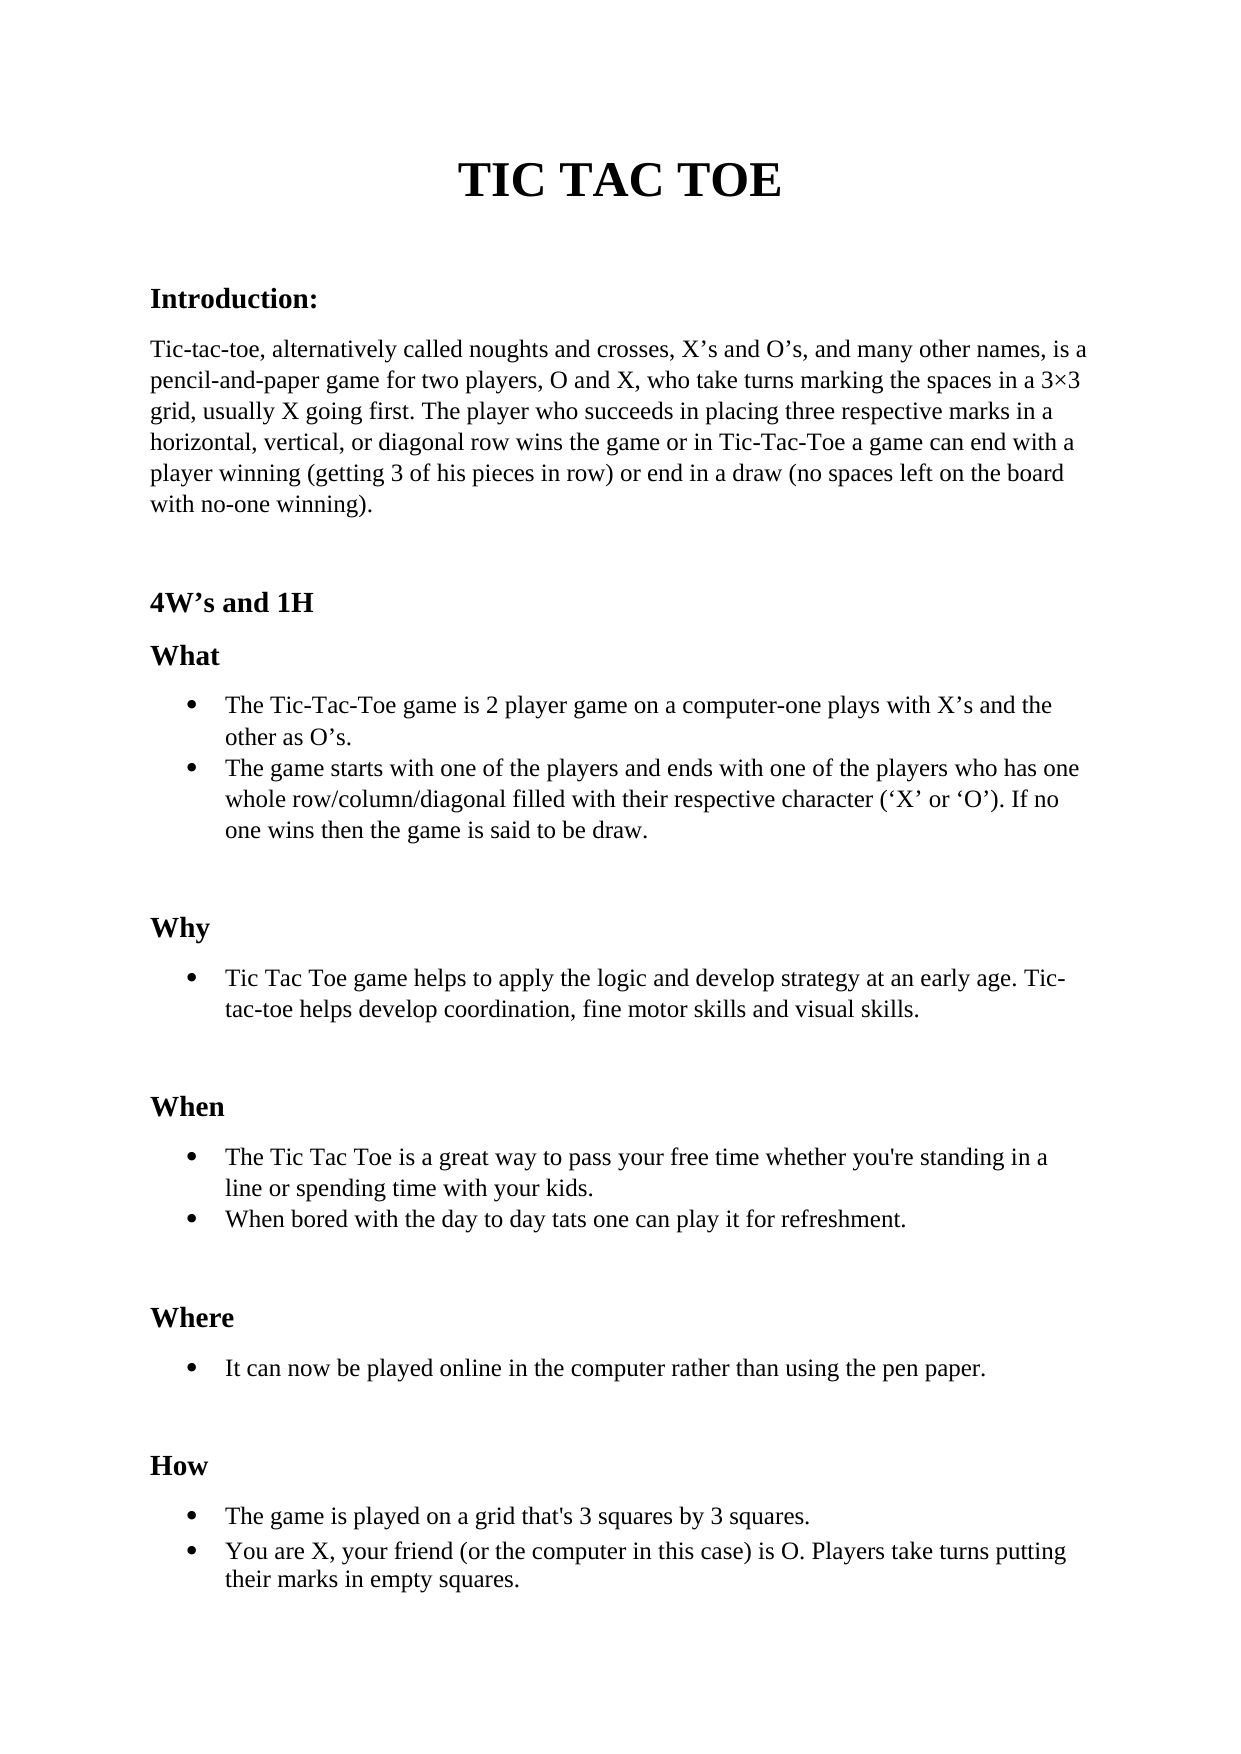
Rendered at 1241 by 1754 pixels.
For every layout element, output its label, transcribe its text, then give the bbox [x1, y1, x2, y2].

list The Tic Tac Toe is a great way to pass your free time whether you're standing in a line or spending time with your kids. [187, 1142, 1090, 1202]
text Tic-tac-toe, alternatively called noughts and crosses, X’s and O’s, and many other names, is a pencil-and-paper game for two players, O and X, who take turns marking the spaces in a 3×3 grid, usually X going first. The player who succeeds in placing three respective marks in a horizontal, vertical, or diagonal row wins the game or in Tic-Tac-Toe a game can end with a player winning (getting 3 of his pieces in row) or end in a draw (no spaces left on the board with no-one winning). [150, 334, 1090, 518]
list The game is played on a grid that's 3 squares by 3 squares. [187, 1501, 1090, 1529]
list The Tic-Tac-Toe game is 2 player game on a computer-one plays with X’s and the other as O’s. [187, 691, 1090, 750]
text TIC TAC TOE [150, 150, 1090, 207]
list Tic Tac Toe game helps to apply the logic and develop strategy at an early age. Tic-tac-toe helps develop coordination, fine motor skills and visual skills. [187, 963, 1090, 1023]
list The game starts with one of the players and ends with one of the players who has one whole row/column/diagonal filled with their respective character (‘X’ or ‘O’). If no one wins then the game is said to be draw. [187, 753, 1090, 843]
text Why [150, 910, 1090, 944]
text How [150, 1448, 1090, 1482]
list You are X, your friend (or the computer in this case) is O. Players take turns putting their marks in empty squares. [187, 1536, 1090, 1593]
text When [150, 1089, 1090, 1123]
text Where [150, 1300, 1090, 1333]
text Introduction: [150, 282, 1090, 315]
list It can now be played online in the computer rather than using the pen paper. [187, 1353, 1090, 1381]
text 4W’s and 1H [150, 585, 1090, 618]
text What [150, 638, 1090, 671]
list When bored with the day to day tats one can play it for refreshment. [187, 1204, 1090, 1233]
